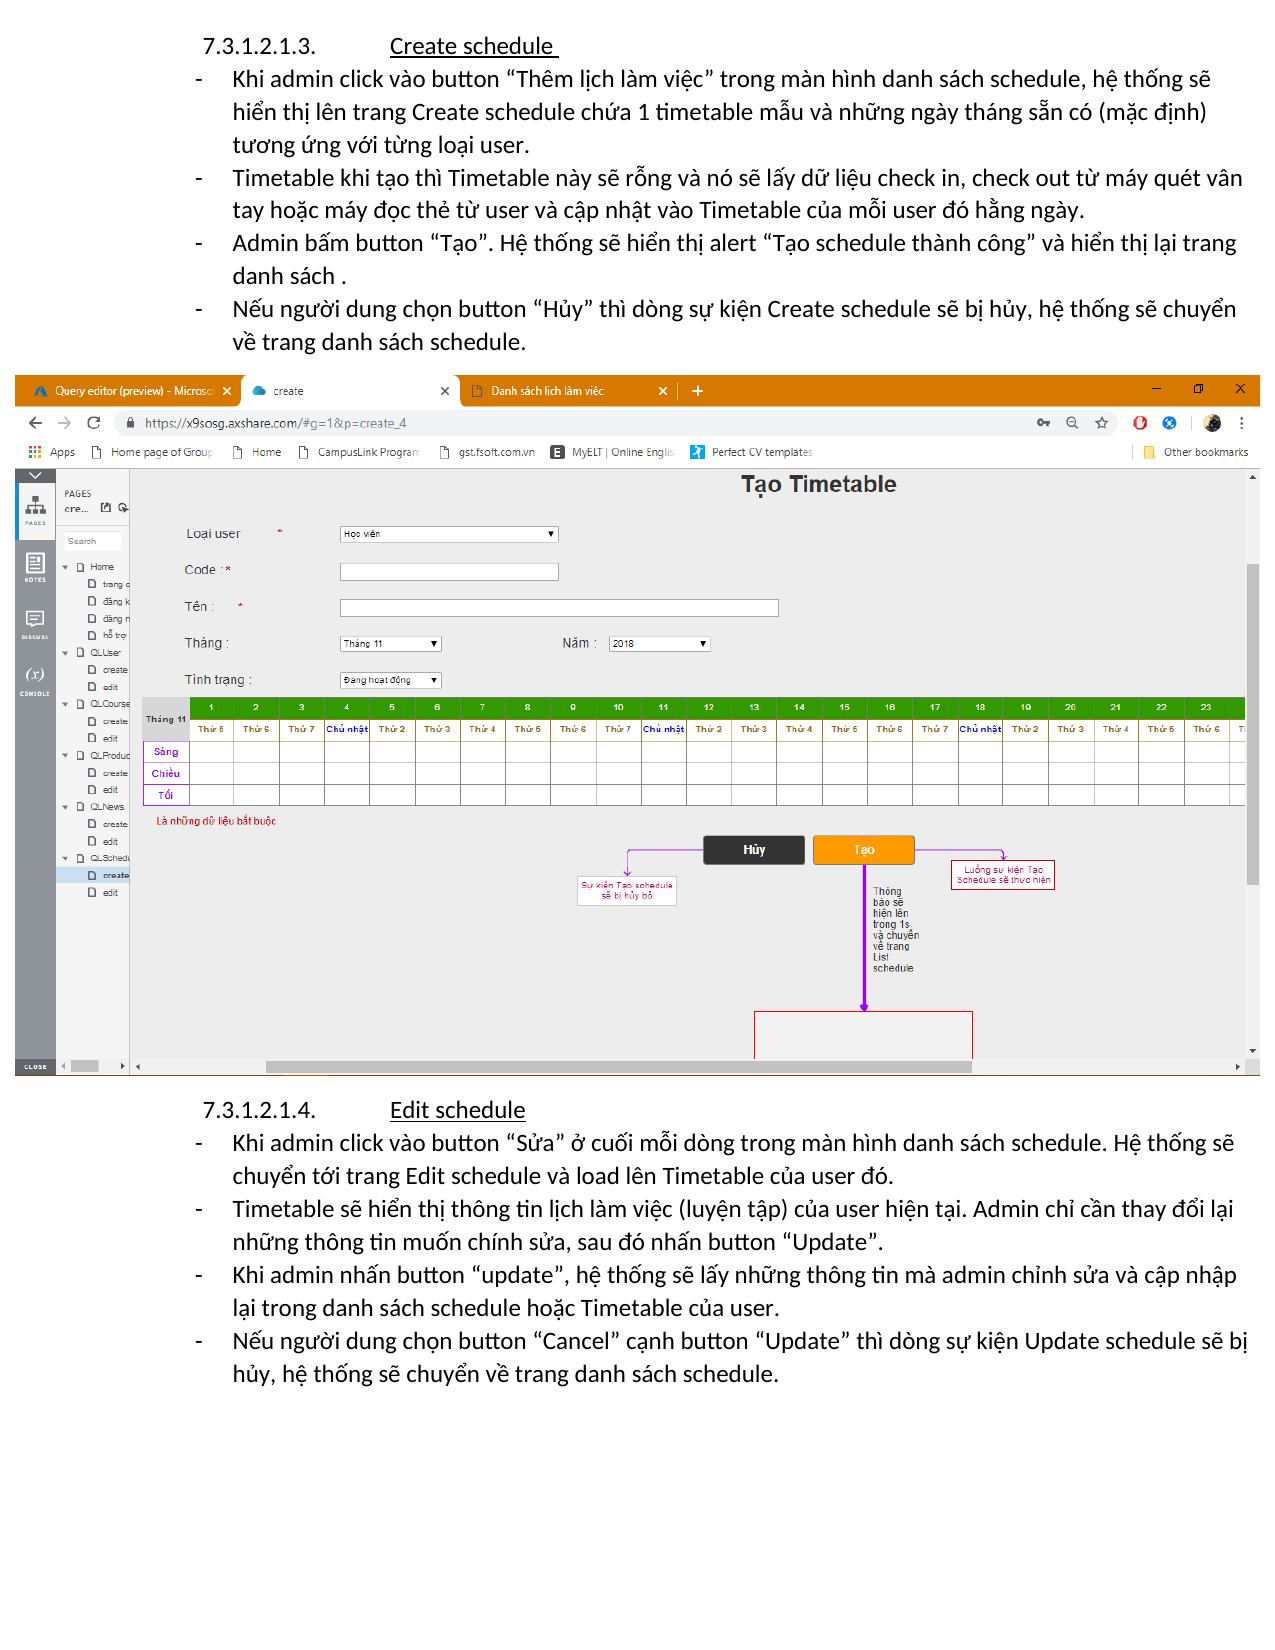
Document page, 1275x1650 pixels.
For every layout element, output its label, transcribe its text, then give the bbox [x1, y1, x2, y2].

list Nếu người dung chọn button “Cancel” cạnh button “Update” thì dòng sự kiện Update schedule sẽ bị hủy, hệ thống sẽ chuyển về trang danh sách schedule. [195, 1325, 1260, 1388]
picture [15, 375, 1261, 1076]
list Create schedule [202, 30, 1260, 61]
list Khi admin nhấn button “update”, hệ thống sẽ lấy những thông tin mà admin chỉnh sửa và cập nhập lại trong danh sách schedule hoặc Timetable của user. [195, 1259, 1260, 1323]
list Timetable sẽ hiển thị thông tin lịch làm việc (luyện tập) của user hiện tại. Admin chỉ cần thay đổi lại những thông tin muốn chính sửa, sau đó nhấn button “Update”. [195, 1193, 1260, 1257]
list Edit schedule [202, 1095, 1260, 1125]
list Timetable khi tạo thì Timetable này sẽ rỗng và nó sẽ lấy dữ liệu check in, check out từ máy quét vân tay hoặc máy đọc thẻ từ user và cập nhật vào Timetable của mỗi user đó hằng ngày. [195, 162, 1260, 225]
list Khi admin click vào button “Thêm lịch làm việc” trong màn hình danh sách schedule, hệ thống sẽ hiển thị lên trang Create schedule chứa 1 timetable mẫu và những ngày tháng sẵn có (mặc định) tương ứng với từng loại user. [195, 63, 1260, 159]
list Admin bấm button “Tạo”. Hệ thống sẽ hiển thị alert “Tạo schedule thành công” và hiển thị lại trang danh sách . [195, 227, 1260, 291]
list Nếu người dung chọn button “Hủy” thì dòng sự kiện Create schedule sẽ bị hủy, hệ thống sẽ chuyển về trang danh sách schedule. [195, 293, 1260, 357]
list Khi admin click vào button “Sửa” ở cuối mỗi dòng trong màn hình danh sách schedule. Hệ thống sẽ chuyển tới trang Edit schedule và load lên Timetable của user đó. [195, 1128, 1260, 1191]
